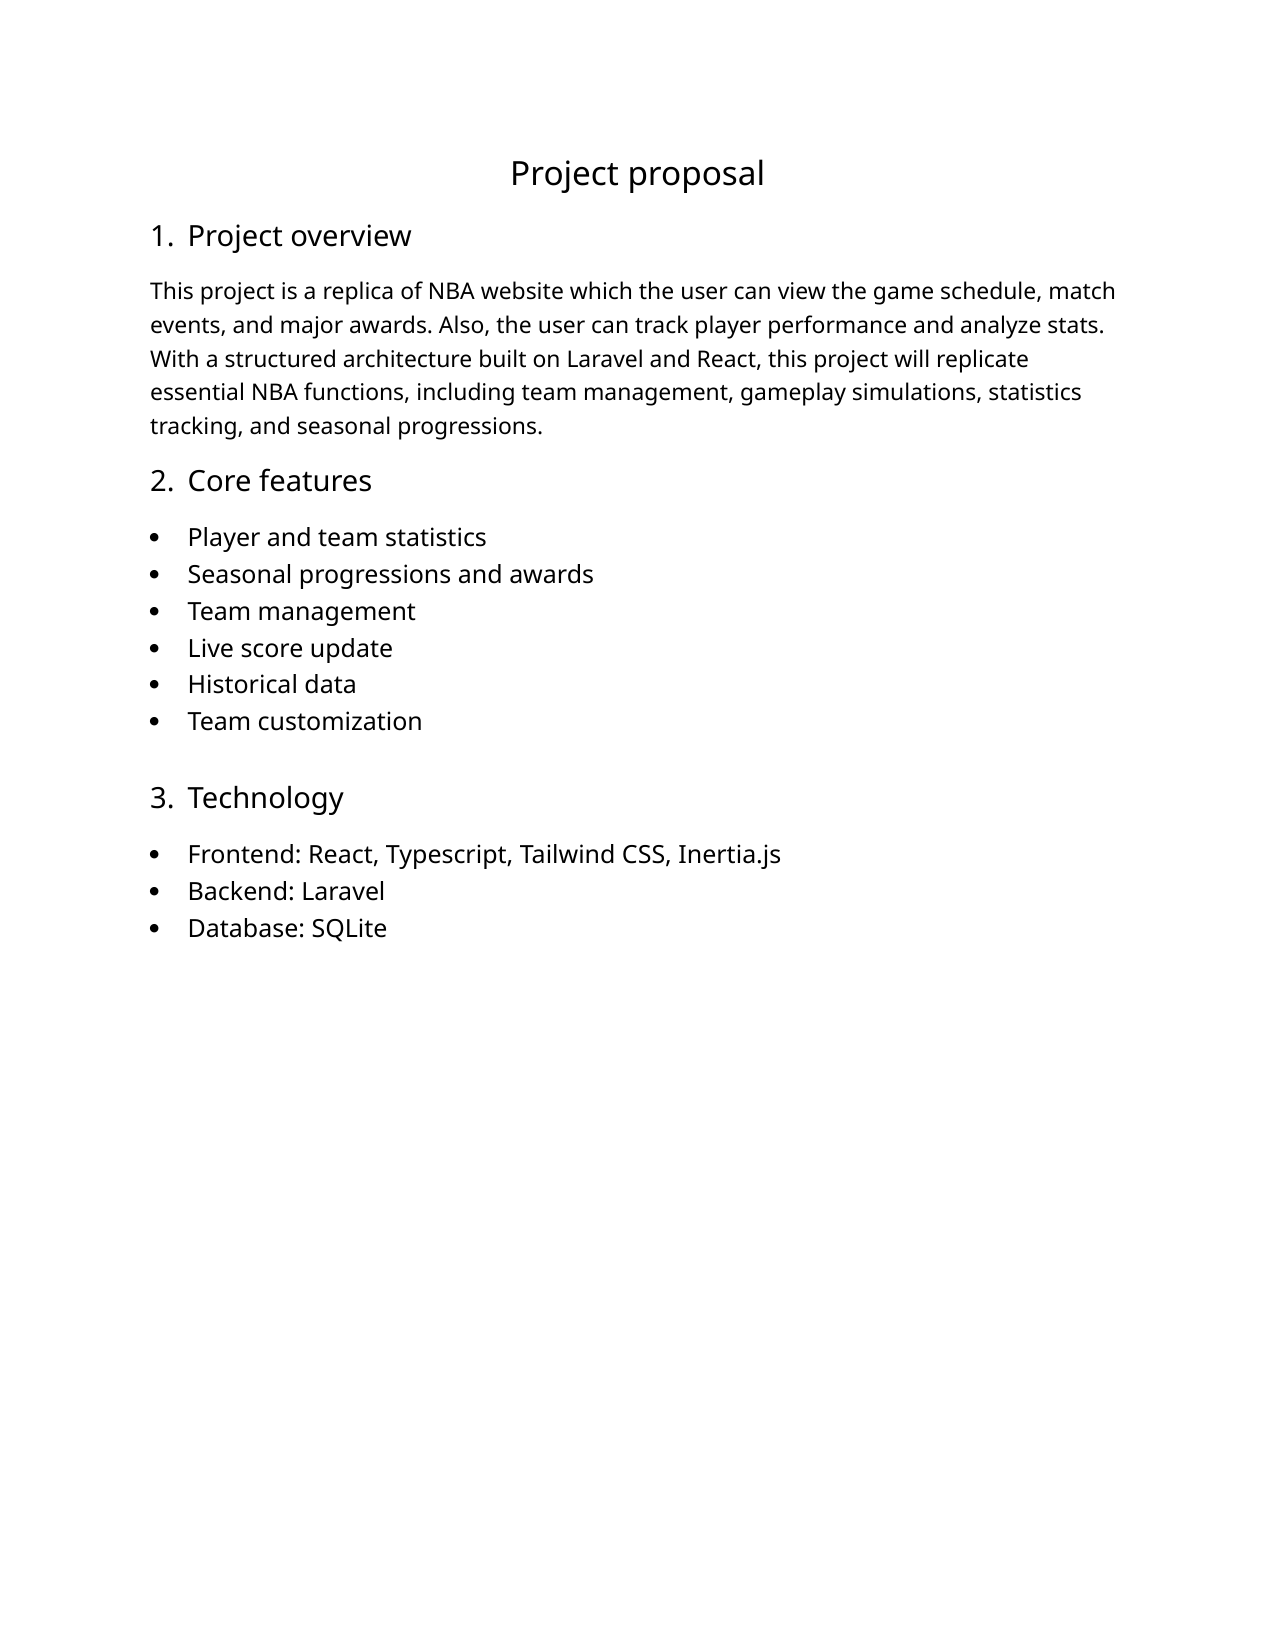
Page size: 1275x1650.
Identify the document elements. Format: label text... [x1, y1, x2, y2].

list Technology [150, 777, 1125, 817]
list Seasonal progressions and awards [150, 557, 1125, 591]
text This project is a replica of NBA website which the user can view the game schedule, match events, and major awards. Also, the user can track player performance and analyze stats. With a structured architecture built on Laravel and React, this project will replicate essential NBA functions, including team management, gameplay simulations, statistics tracking, and seasonal progressions. [150, 275, 1125, 441]
list Frontend: React, Typescript, Tailwind CSS, Inertia.js [150, 837, 1125, 871]
list Player and team statistics [150, 520, 1125, 554]
list Core features [150, 461, 1125, 500]
list Team management [150, 593, 1125, 628]
list Team customization [150, 704, 1125, 738]
list Database: SQLite [150, 910, 1125, 944]
list Historical data [150, 667, 1125, 701]
list Live score update [150, 630, 1125, 664]
list Project overview [150, 216, 1125, 255]
list Backend: Laravel [150, 874, 1125, 908]
text Project proposal [150, 150, 1125, 195]
